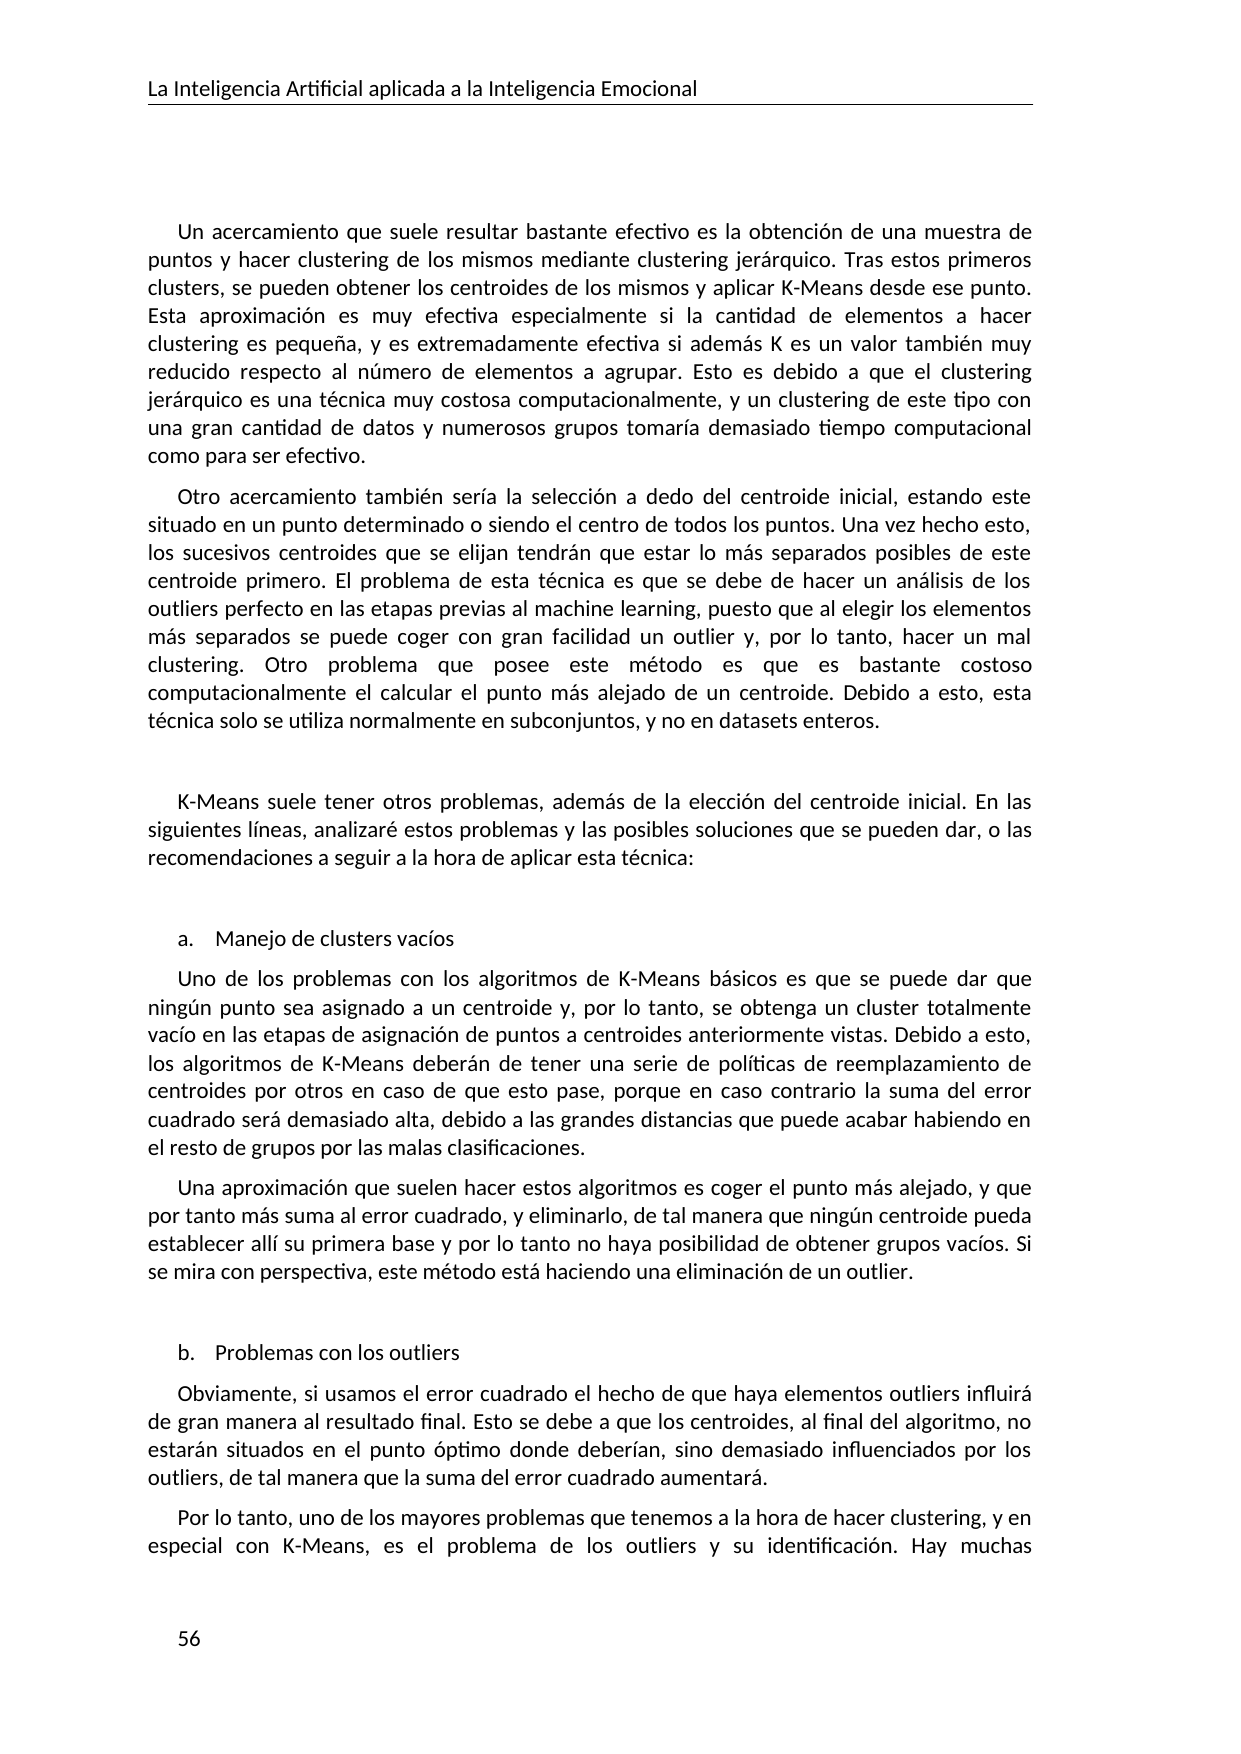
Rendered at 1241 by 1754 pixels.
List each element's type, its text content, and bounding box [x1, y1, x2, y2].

text Otro acercamiento también sería la selección a dedo del centroide inicial, estando este situado en un punto determinado o siendo el centro de todos los puntos. Una vez hecho esto, los sucesivos centroides que se elijan tendrán que estar lo más separados posibles de este centroide primero. El problema de esta técnica es que se debe de hacer un análisis de los outliers perfecto en las etapas previas al machine learning, puesto que al elegir los elementos más separados se puede coger con gran facilidad un outlier y, por lo tanto, hacer un mal clustering. Otro problema que posee este método es que es bastante costoso computacionalmente el calcular el punto más alejado de un centroide. Debido a esto, esta técnica solo se utiliza normalmente en subconjuntos, y no en datasets enteros. [148, 482, 1033, 734]
text K-Means suele tener otros problemas, además de la elección del centroide inicial. En las siguientes líneas, analizaré estos problemas y las posibles soluciones que se pueden dar, o las recomendaciones a seguir a la hora de aplicar esta técnica: [148, 787, 1033, 871]
text Obviamente, si usamos el error cuadrado el hecho de que haya elementos outliers influirá de gran manera al resultado final. Esto se debe a que los centroides, al final del algoritmo, no estarán situados en el punto óptimo donde deberían, sino demasiado influenciados por los outliers, de tal manera que la suma del error cuadrado aumentará. [148, 1379, 1033, 1491]
text Una aproximación que suelen hacer estos algoritmos es coger el punto más alejado, y que por tanto más suma al error cuadrado, y eliminarlo, de tal manera que ningún centroide pueda establecer allí su primera base y por lo tanto no haya posibilidad de obtener grupos vacíos. Si se mira con perspectiva, este método está haciendo una eliminación de un outlier. [148, 1173, 1033, 1285]
text Uno de los problemas con los algoritmos de K-Means básicos es que se puede dar que ningún punto sea asignado a un centroide y, por lo tanto, se obtenga un cluster totalmente vacío en las etapas de asignación de puntos a centroides anteriormente vistas. Debido a esto, los algoritmos de K-Means deberán de tener una serie de políticas de reemplazamiento de centroides por otros en caso de que esto pase, porque en caso contrario la suma del error cuadrado será demasiado alta, debido a las grandes distancias que puede acabar habiendo en el resto de grupos por las malas clasificaciones. [148, 964, 1033, 1161]
list Manejo de clusters vacíos [177, 924, 1033, 952]
list Problemas con los outliers [177, 1338, 1033, 1366]
